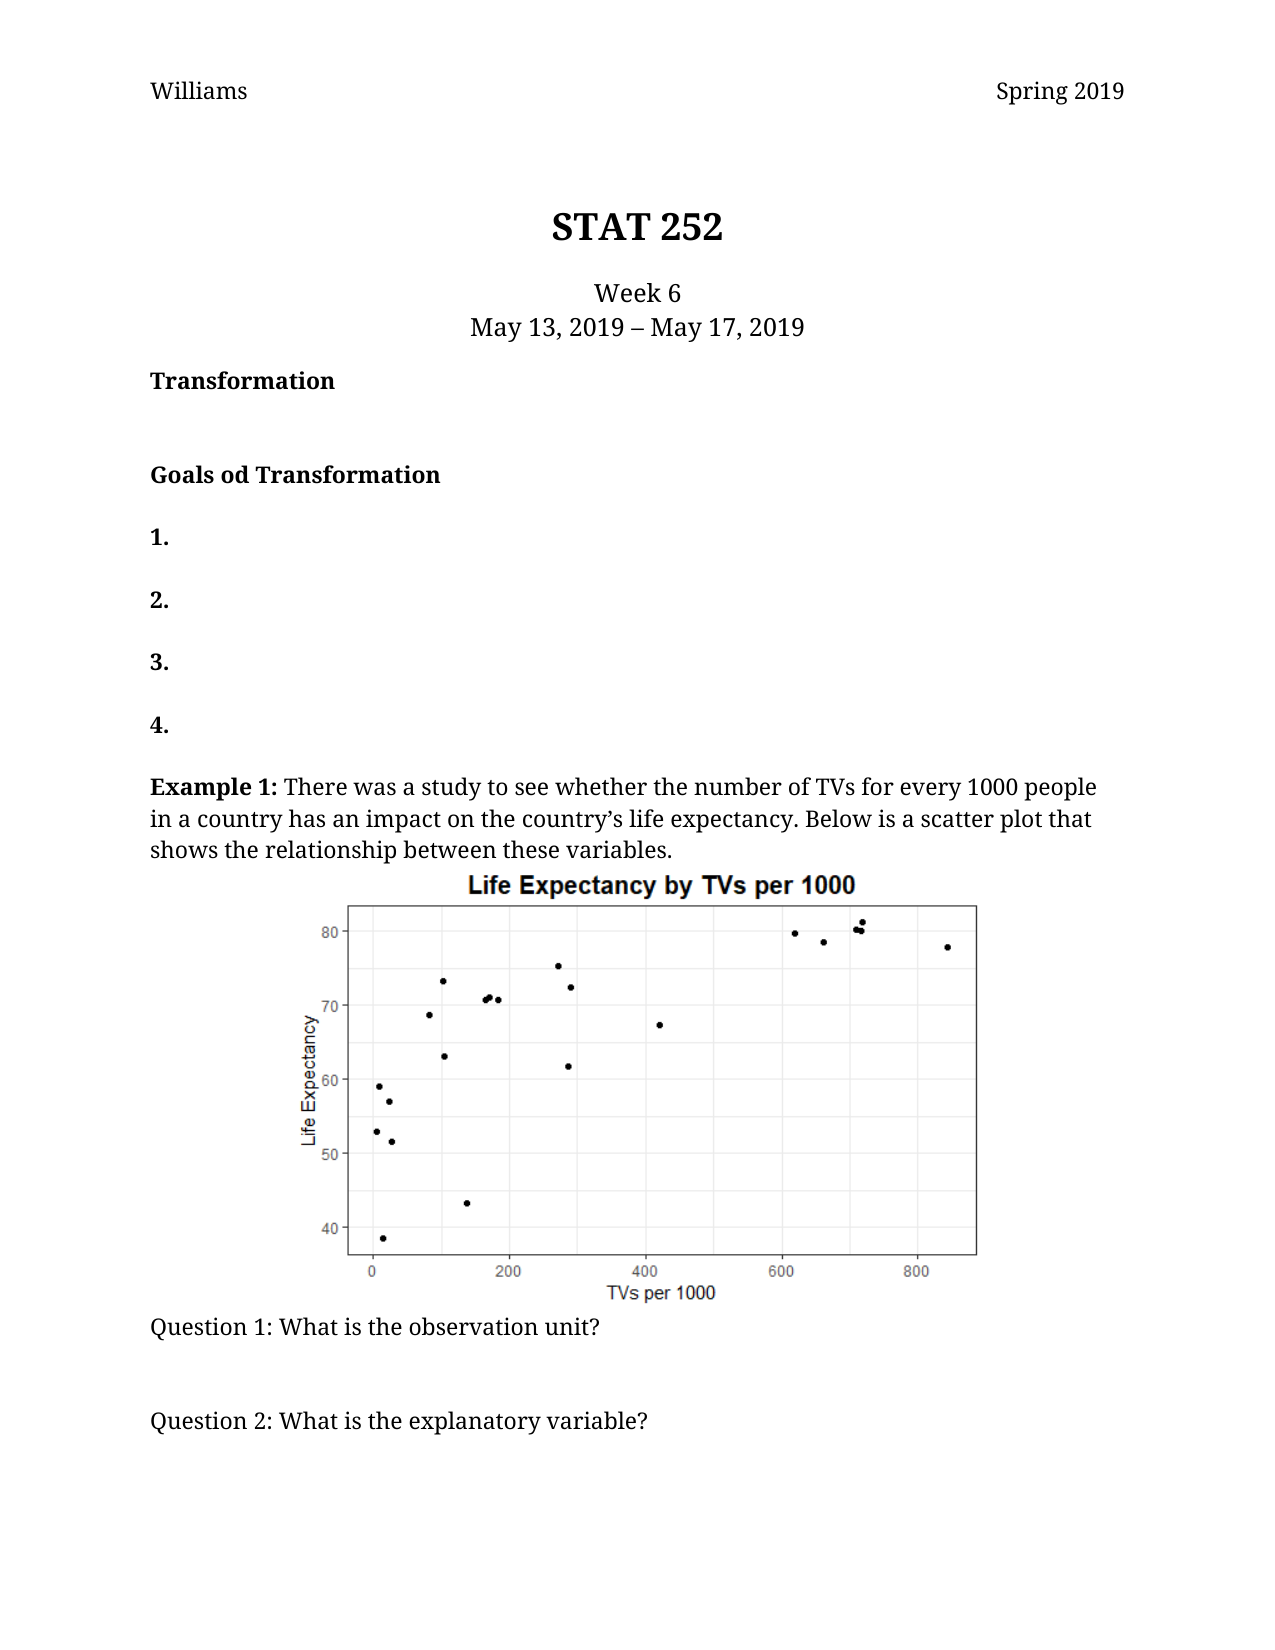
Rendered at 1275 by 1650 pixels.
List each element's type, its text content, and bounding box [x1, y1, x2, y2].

text 2. [150, 584, 1125, 615]
text Transformation [150, 365, 1125, 396]
text Example 1: There was a study to see whether the number of TVs for every 1000 people in a country has an impact on the country’s life expectancy. Below is a scatter plot that shows the relationship between these variables. [150, 771, 1125, 865]
text May 13, 2019 – May 17, 2019 [150, 310, 1125, 344]
text Question 2: What is the explanatory variable? [150, 1405, 1125, 1436]
text 3. [150, 646, 1125, 677]
text Question 1: What is the observation unit? [150, 1311, 1125, 1342]
title STAT 252 [150, 200, 1125, 251]
text 4. [150, 709, 1125, 740]
text Goals od Transformation [150, 459, 1125, 490]
text Week 6 [150, 276, 1125, 310]
picture [290, 865, 985, 1312]
text 1. [150, 521, 1125, 552]
